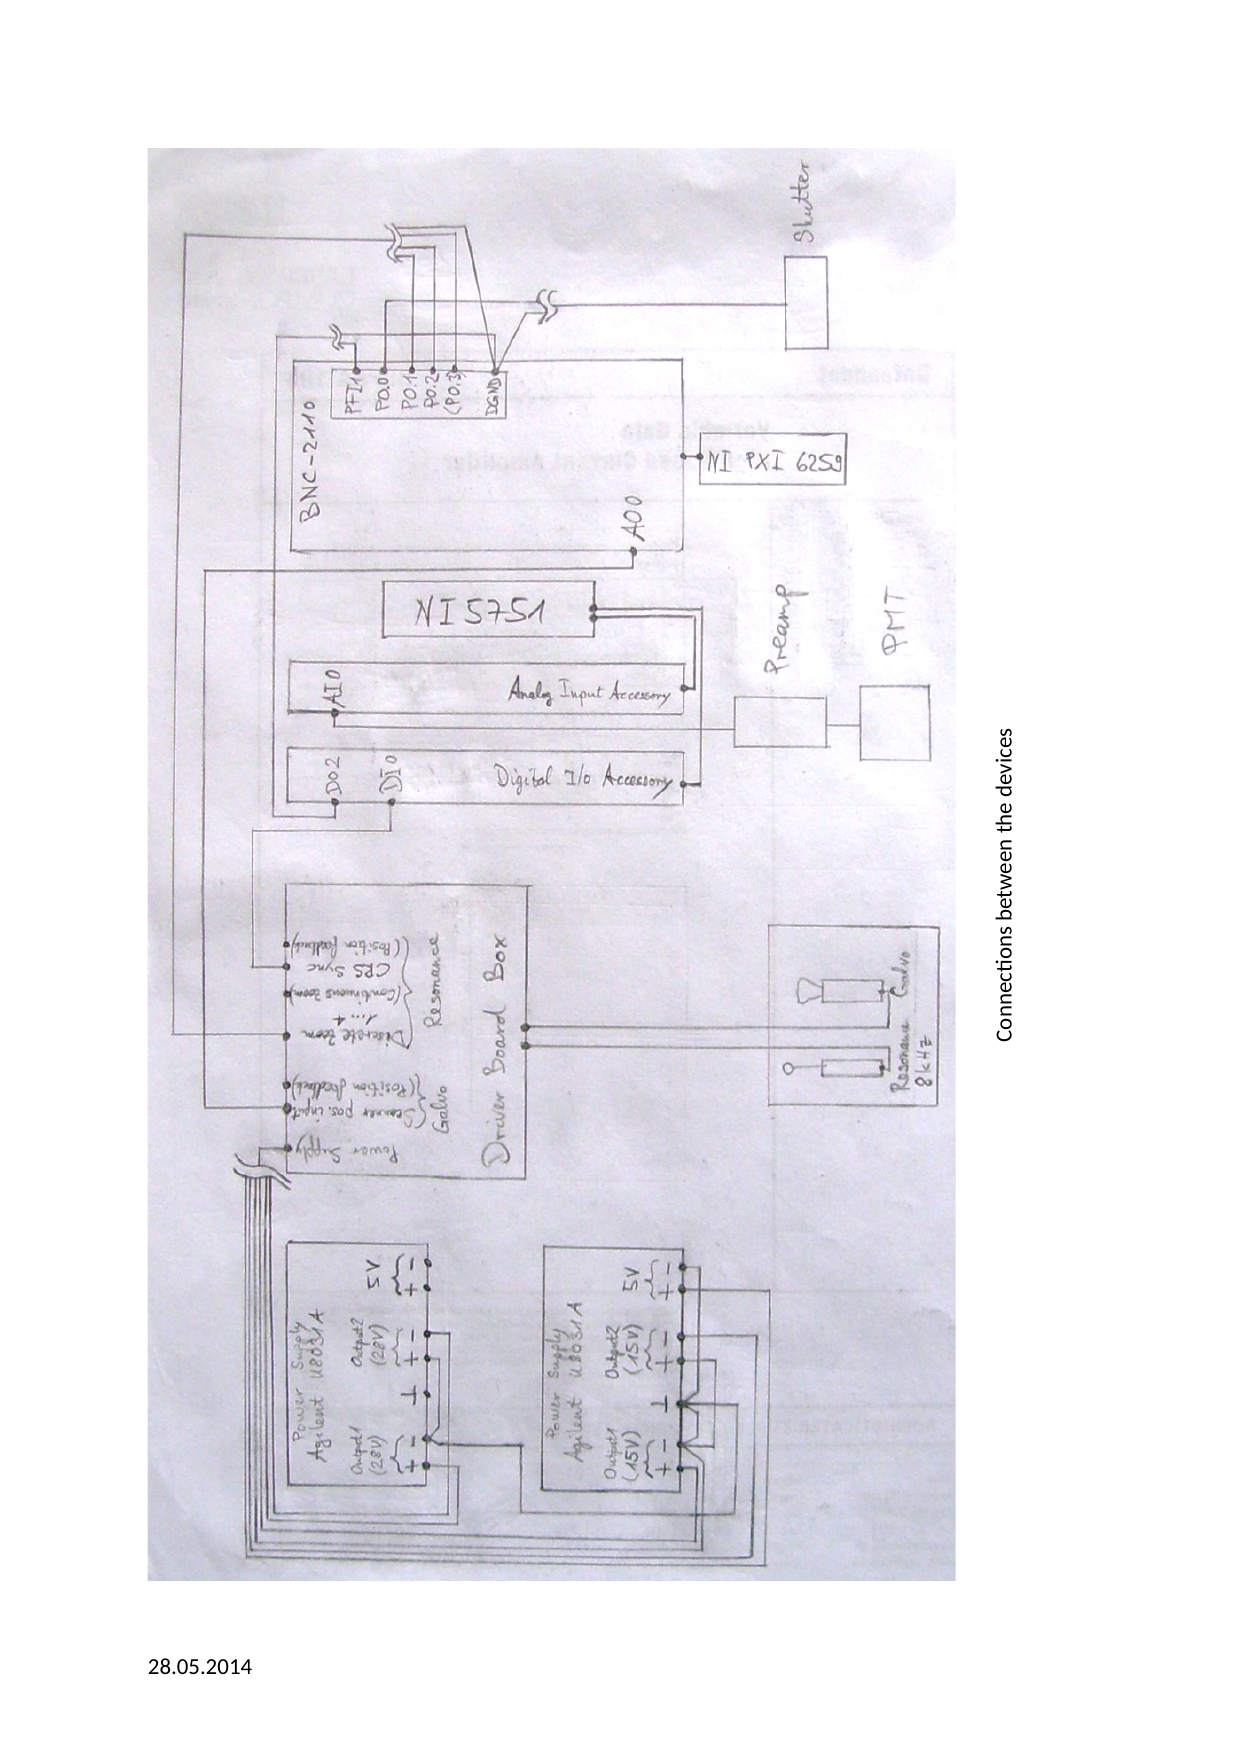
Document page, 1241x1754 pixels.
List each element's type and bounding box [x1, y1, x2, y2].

picture [147, 148, 956, 1581]
